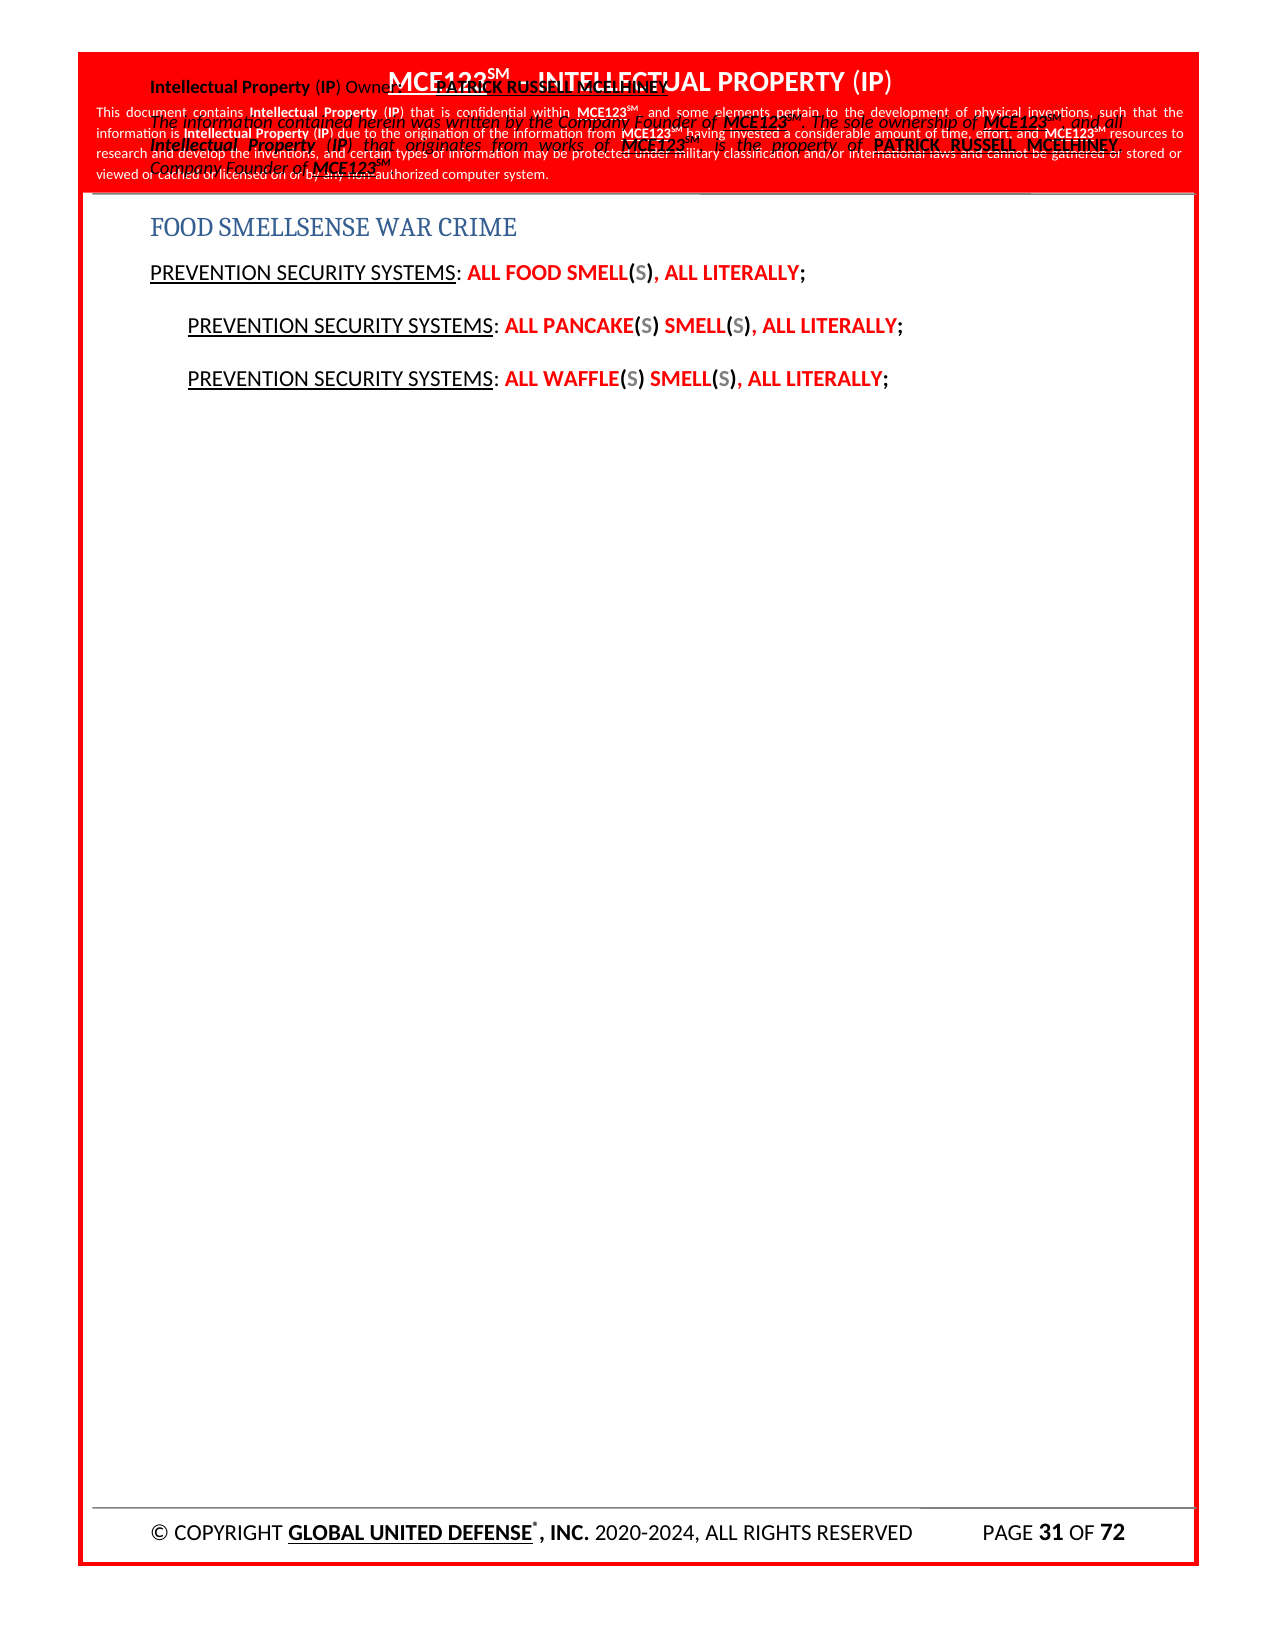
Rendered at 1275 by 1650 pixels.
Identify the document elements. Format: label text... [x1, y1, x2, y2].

text PREVENTION SECURITY SYSTEMS: ALL FOOD SMELL(S), ALL LITERALLY; [150, 258, 1125, 286]
text PREVENTION SECURITY SYSTEMS: ALL PANCAKE(S) SMELL(S), ALL LITERALLY; [187, 311, 1125, 339]
text PREVENTION SECURITY SYSTEMS: ALL WAFFLE(S) SMELL(S), ALL LITERALLY; [187, 364, 1125, 392]
subtitle FOOD SMELLSENSE WAR CRIME [150, 212, 1125, 243]
